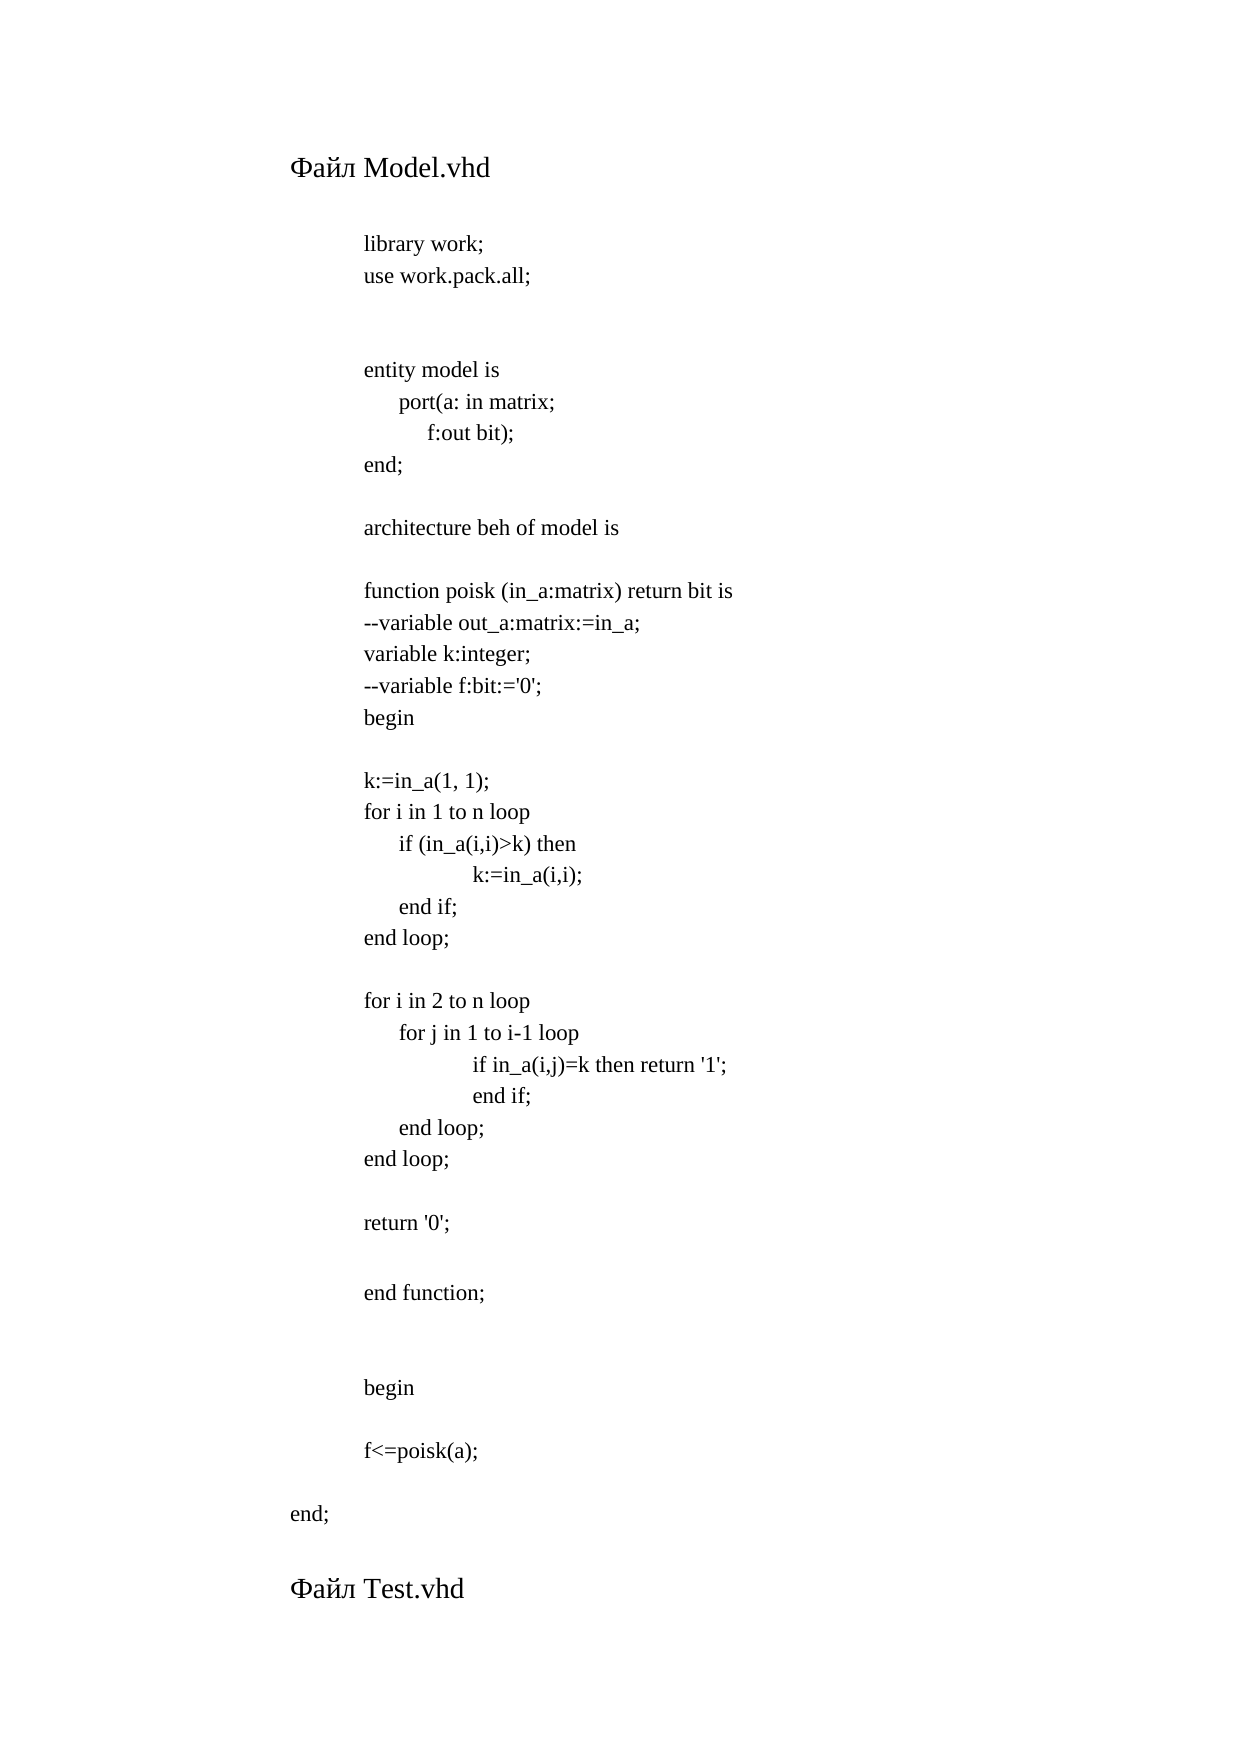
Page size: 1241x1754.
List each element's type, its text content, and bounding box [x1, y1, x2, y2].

text return '0'; [290, 1208, 1152, 1235]
text end if; [290, 893, 1152, 919]
text begin [290, 1373, 1152, 1400]
text end loop; [290, 1114, 1152, 1140]
text end; [290, 1500, 1152, 1526]
text Файл Test.vhd [290, 1572, 1152, 1605]
text if (in_a(i,i)>k) then [290, 830, 1152, 856]
text --variable f:bit:='0'; [290, 672, 1152, 698]
text begin [290, 703, 1152, 730]
text Файл Model.vhd [290, 150, 1152, 183]
text architecture beh of model is [290, 514, 1152, 541]
text for i in 2 to n loop [290, 988, 1152, 1014]
text k:=in_a(i,i); [290, 861, 1152, 888]
text function poisk (in_a:matrix) return bit is [290, 577, 1152, 604]
text if in_a(i,j)=k then return '1'; [290, 1051, 1152, 1077]
text --variable out_a:matrix:=in_a; [290, 609, 1152, 635]
text end loop; [290, 924, 1152, 951]
text for j in 1 to i-1 loop [290, 1019, 1152, 1046]
text use work.pack.all; [290, 262, 1152, 288]
text library work; [290, 230, 1152, 256]
text port(a: in matrix; [290, 388, 1152, 414]
text f<=poisk(a); [290, 1437, 1152, 1463]
text end function; [290, 1279, 1152, 1305]
text end; [290, 451, 1152, 477]
text end loop; [290, 1145, 1152, 1172]
text end if; [290, 1082, 1152, 1109]
text variable k:integer; [290, 640, 1152, 667]
text for i in 1 to n loop [290, 798, 1152, 824]
text f:out bit); [290, 419, 1152, 446]
text k:=in_a(1, 1); [290, 767, 1152, 793]
text entity model is [290, 356, 1152, 383]
